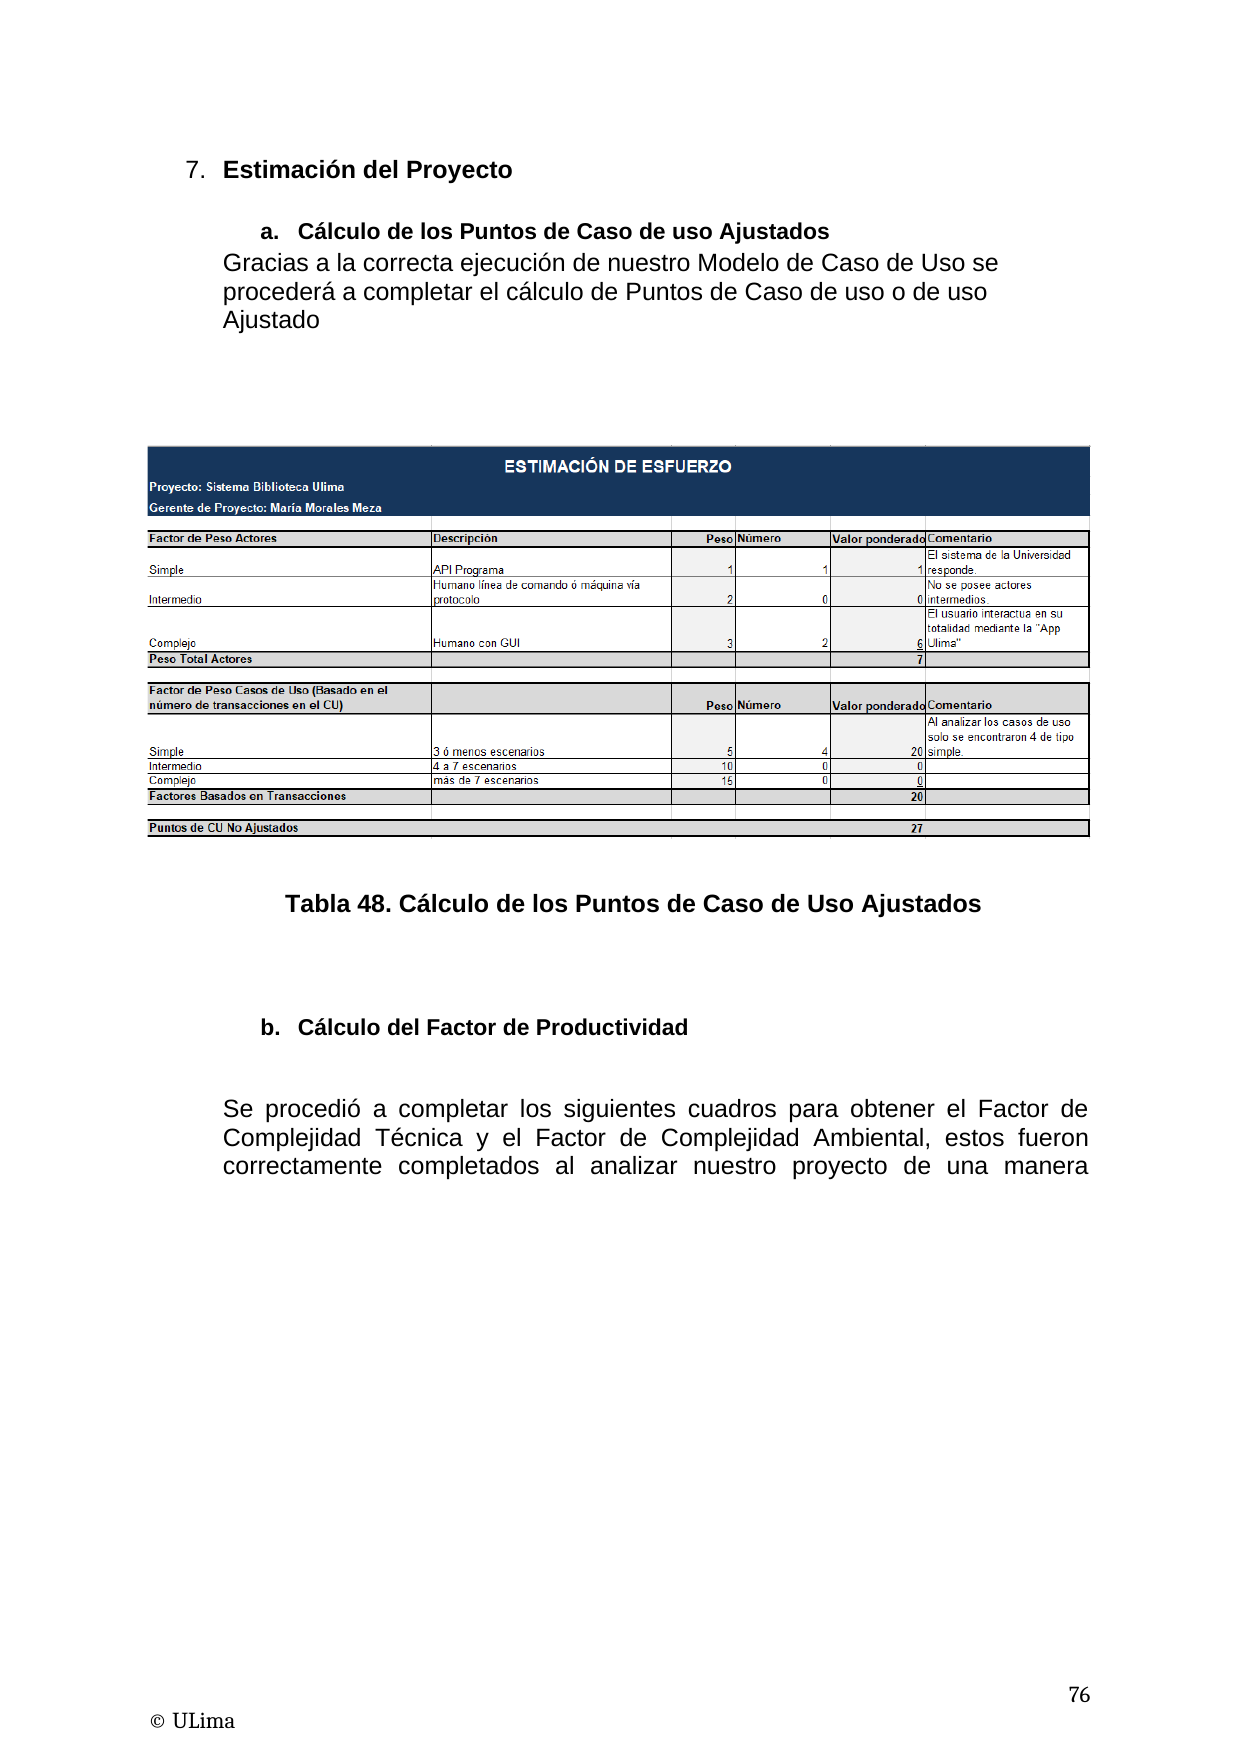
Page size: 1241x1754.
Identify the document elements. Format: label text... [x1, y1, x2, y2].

list Estimación del Proyecto [185, 154, 1090, 183]
picture [147, 445, 1091, 839]
subtitle Tabla 48. Cálculo de los Puntos de Caso de Uso Ajustados [148, 889, 1090, 918]
subtitle Se procedió a completar los siguientes cuadros para obtener el Factor de Complejidad Técnica y el Factor de Complejidad Ambiental, estos fueron correctamente completados al analizar nuestro proyecto de una manera detallada. [223, 1094, 1090, 1180]
text Gracias a la correcta ejecución de nuestro Modelo de Caso de Uso se procederá a completar el cálculo de Puntos de Caso de uso o de uso Ajustado [223, 248, 1090, 334]
list Cálculo del Factor de Productividad [260, 1013, 1090, 1040]
list Cálculo de los Puntos de Caso de uso Ajustados [260, 218, 1090, 244]
